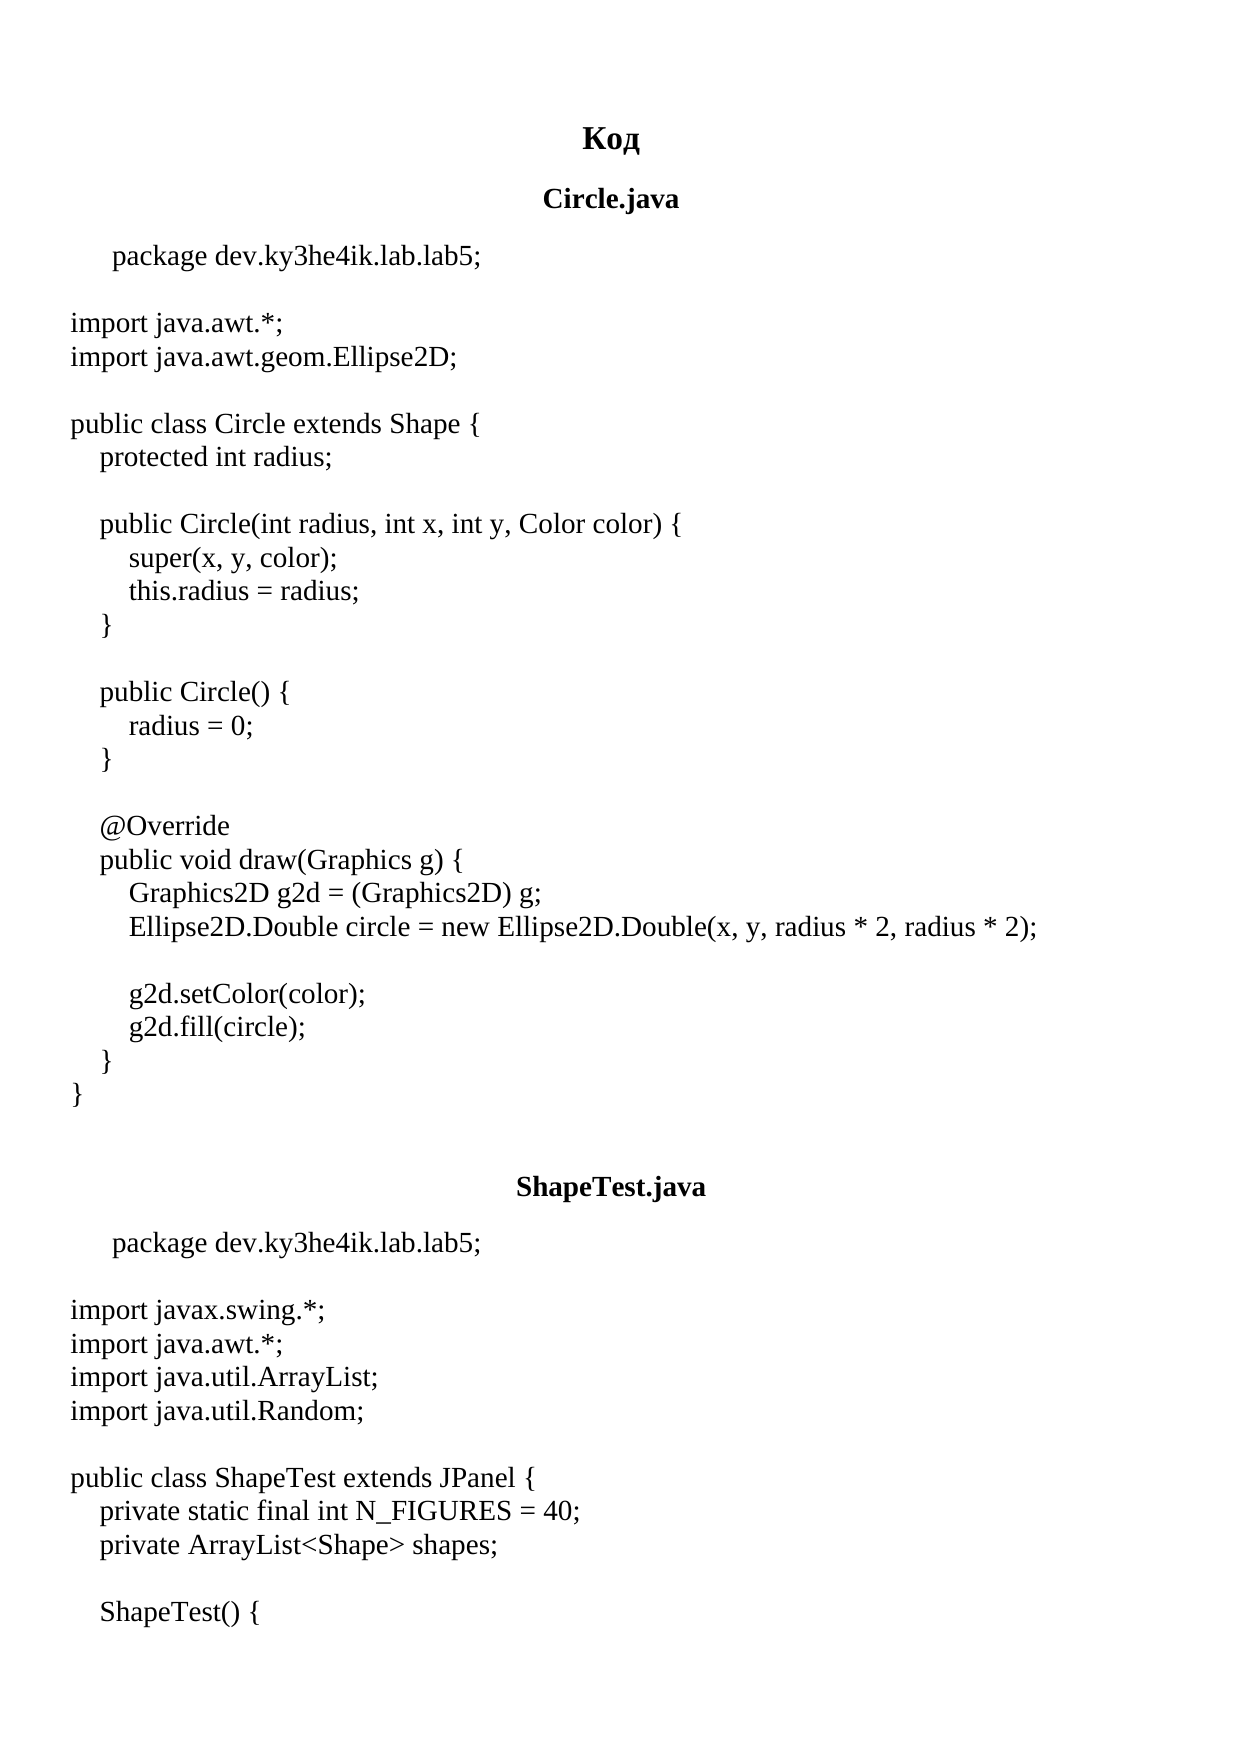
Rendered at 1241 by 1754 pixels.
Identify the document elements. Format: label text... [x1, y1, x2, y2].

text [70, 1225, 1152, 1628]
subtitle ShapeTest.java [70, 1169, 1152, 1202]
subtitle Код [70, 118, 1152, 156]
text package dev.ky3he4ik.lab.lab5; import java.awt.*; import java.awt.geom.Ellipse2D; public class Circle extends Shape { protected int radius; public Circle(int radius, int x, int y, Color color) { super(x, y, color); this.radius = radius; } public Circle() { radius = 0; } @Override public void draw(Graphics g) { Graphics2D g2d = (Graphics2D) g; Ellipse2D.Double circle = new Ellipse2D.Double(x, y, radius * 2, radius * 2); g2d.setColor(color); g2d.fill(circle); } } [70, 238, 1152, 1144]
subtitle Circle.java [70, 181, 1152, 215]
